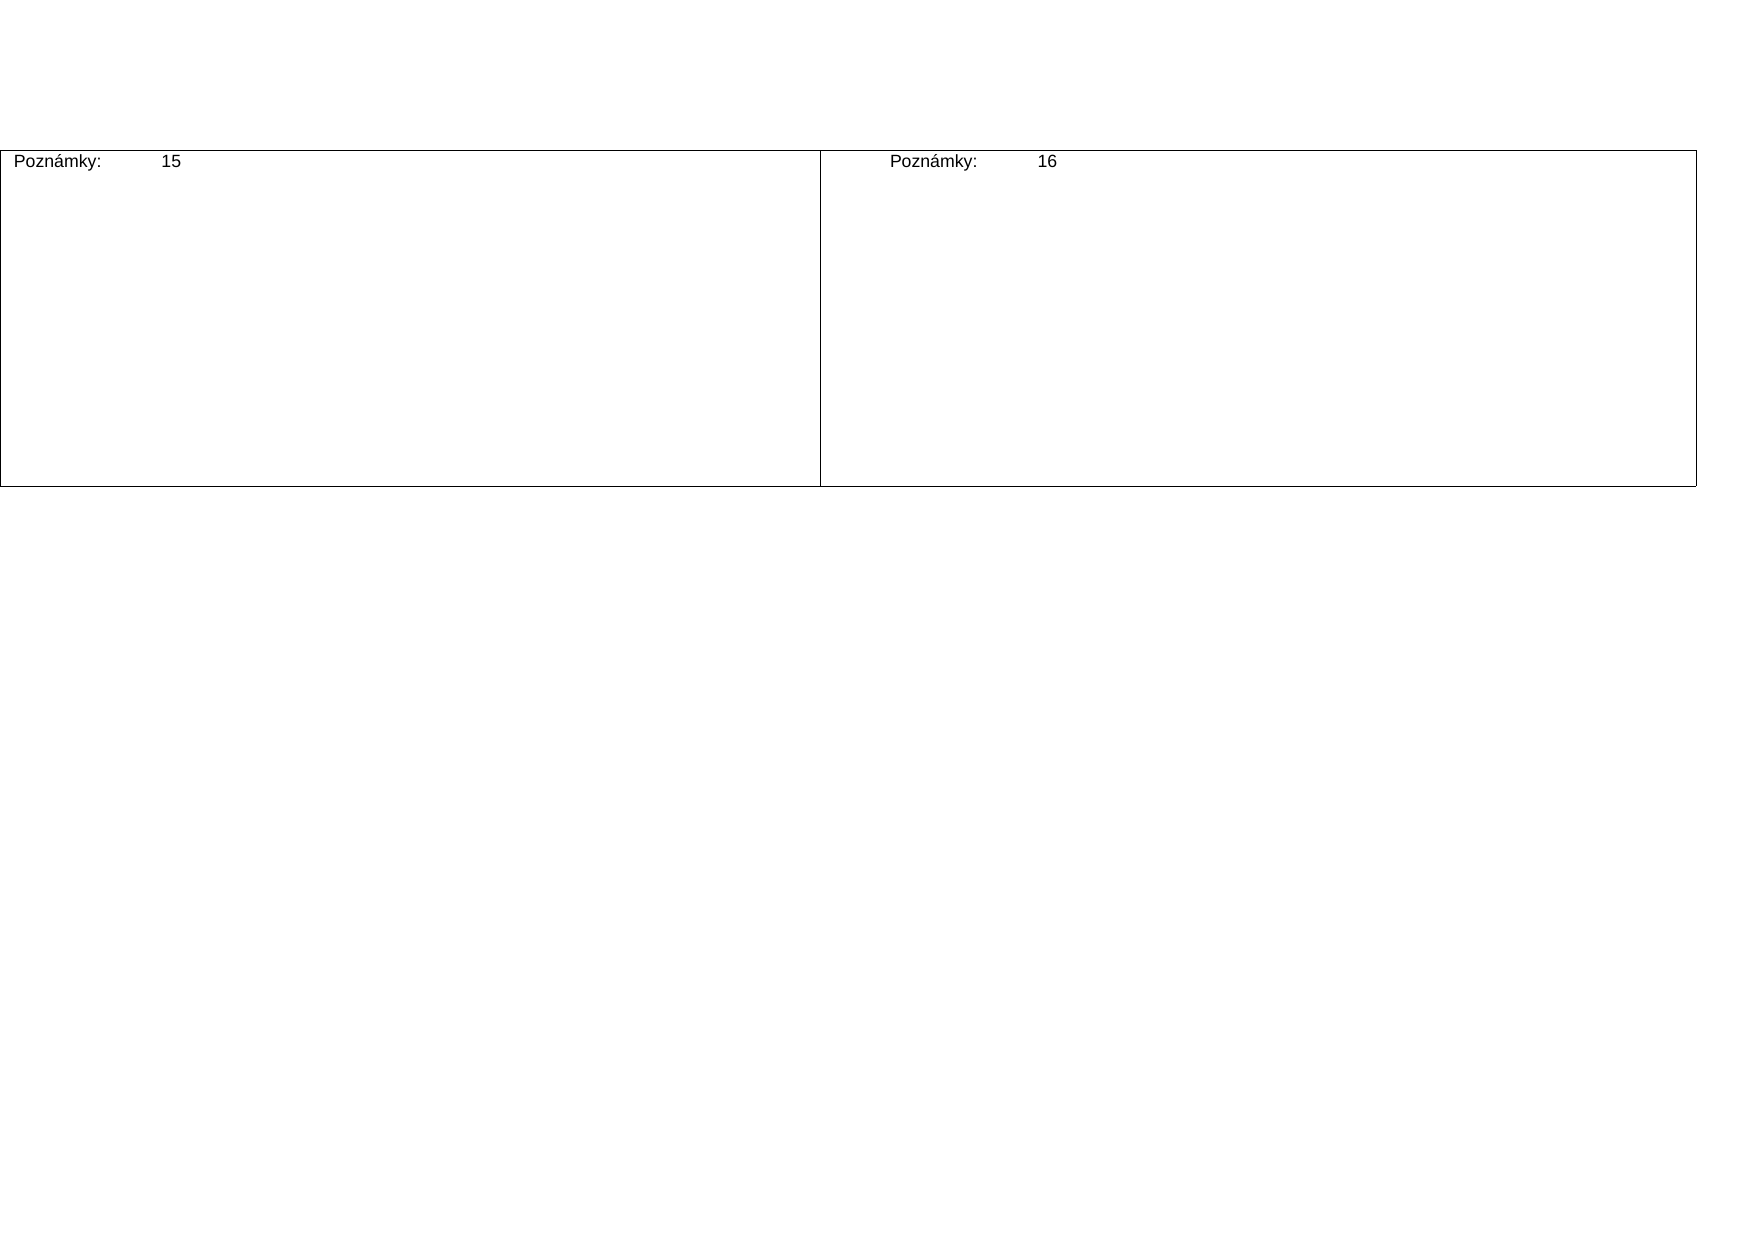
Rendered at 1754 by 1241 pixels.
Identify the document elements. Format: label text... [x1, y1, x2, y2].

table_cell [821, 151, 1696, 486]
table_cell Poznámky: 15 [1, 151, 820, 486]
